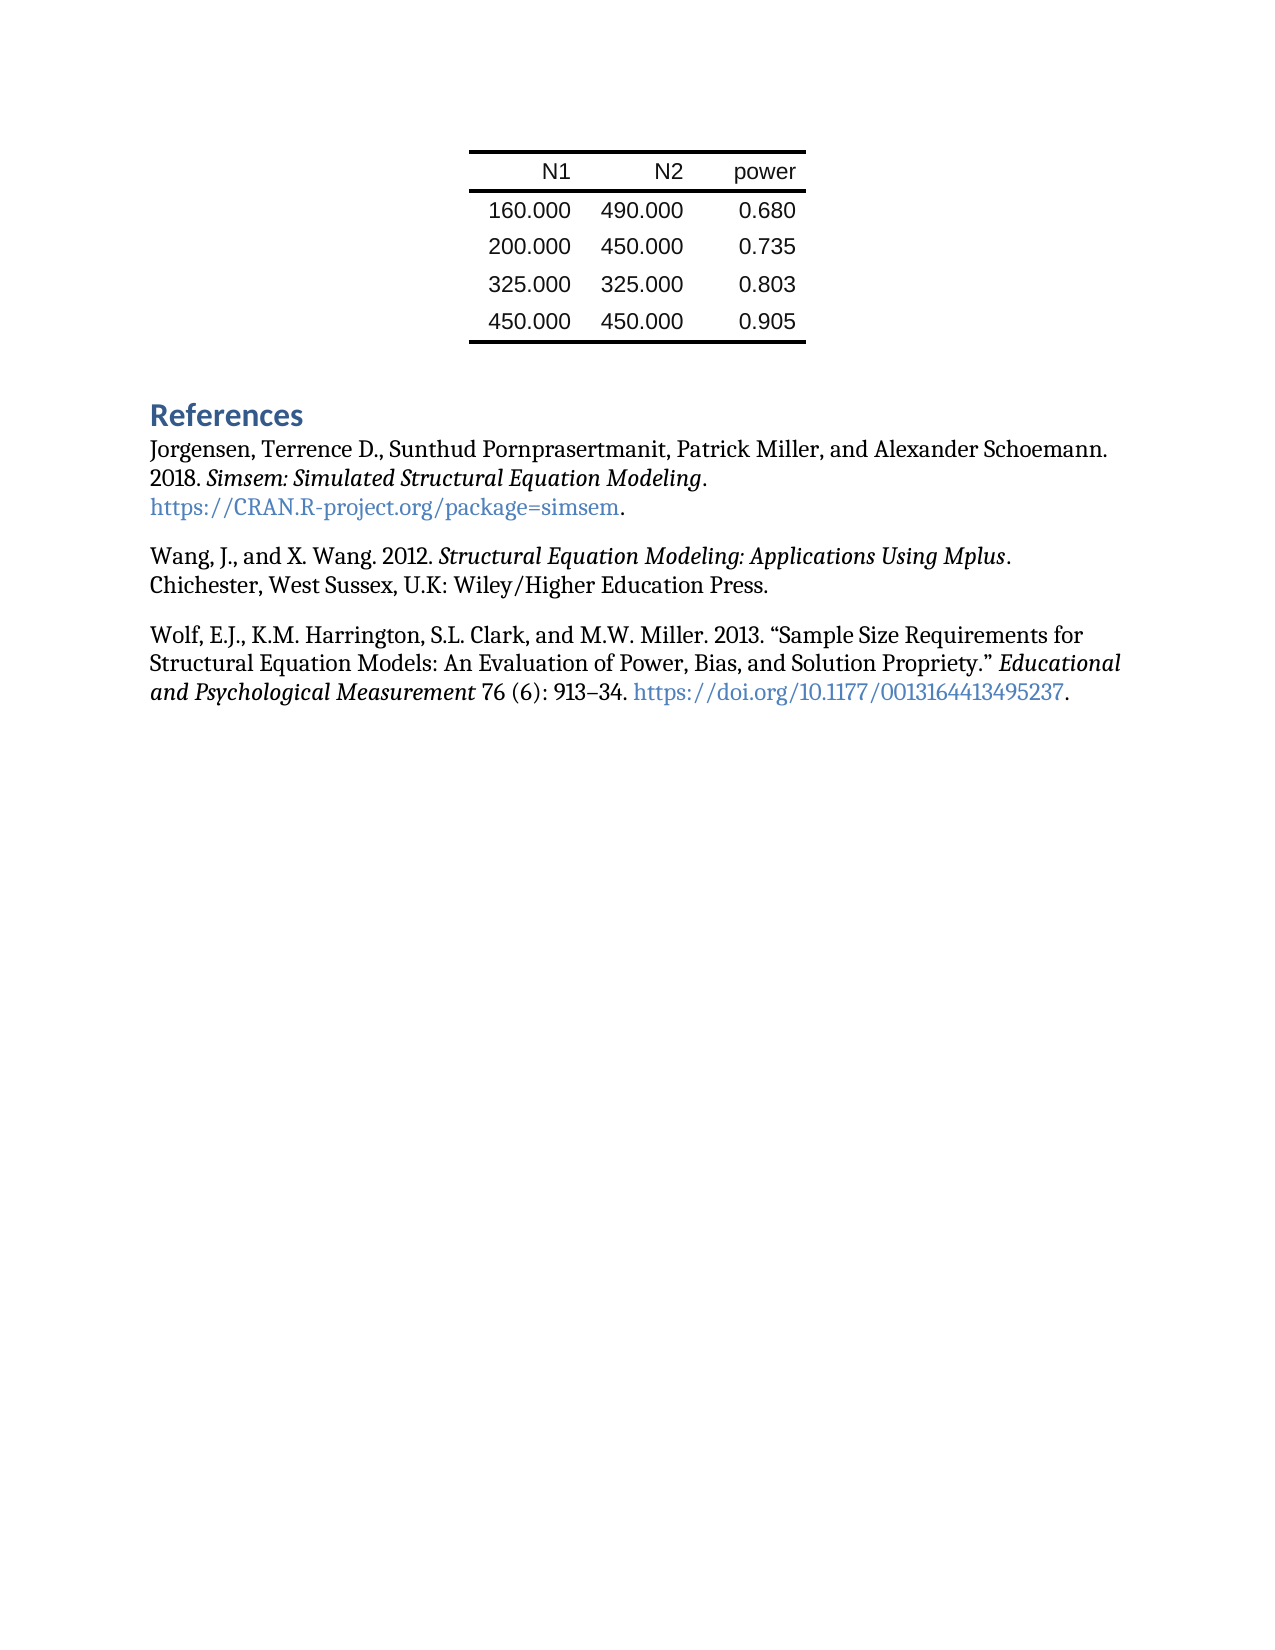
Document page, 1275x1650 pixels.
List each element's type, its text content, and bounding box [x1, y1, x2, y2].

table_cell 325.000 [581, 265, 694, 303]
table_header N2 [581, 154, 694, 189]
table_cell 200.000 [469, 228, 581, 265]
table_header N1 [469, 154, 581, 189]
table_cell 490.000 [581, 193, 694, 228]
text Wolf, E.J., K.M. Harrington, S.L. Clark, and M.W. Miller. 2013. “Sample Size Requirements for Structural Equation Models: An Evaluation of Power, Bias, and Solution Propriety.” Educational and Psychological Measurement 76 (6): 913–34. https://doi.org/10.1177/0013164413495237. [150, 621, 1125, 707]
table_cell 0.735 [694, 228, 806, 265]
table_cell 0.803 [694, 265, 806, 303]
table_cell 450.000 [469, 303, 581, 340]
text Jorgensen, Terrence D., Sunthud Pornprasertmanit, Patrick Miller, and Alexander Schoemann. 2018. Simsem: Simulated Structural Equation Modeling. https://CRAN.R-project.org/package=simsem. [150, 435, 1125, 521]
table_cell 450.000 [581, 303, 694, 340]
text Wang, J., and X. Wang. 2012. Structural Equation Modeling: Applications Using Mplus. Chichester, West Sussex, U.K: Wiley/Higher Education Press. [150, 542, 1125, 600]
table_cell 0.905 [694, 303, 806, 340]
table_cell 450.000 [581, 228, 694, 265]
table_cell 160.000 [469, 193, 581, 228]
subtitle References [150, 394, 1125, 435]
table_cell 325.000 [469, 265, 581, 303]
table_header power [694, 154, 806, 189]
table_cell 0.680 [694, 193, 806, 228]
